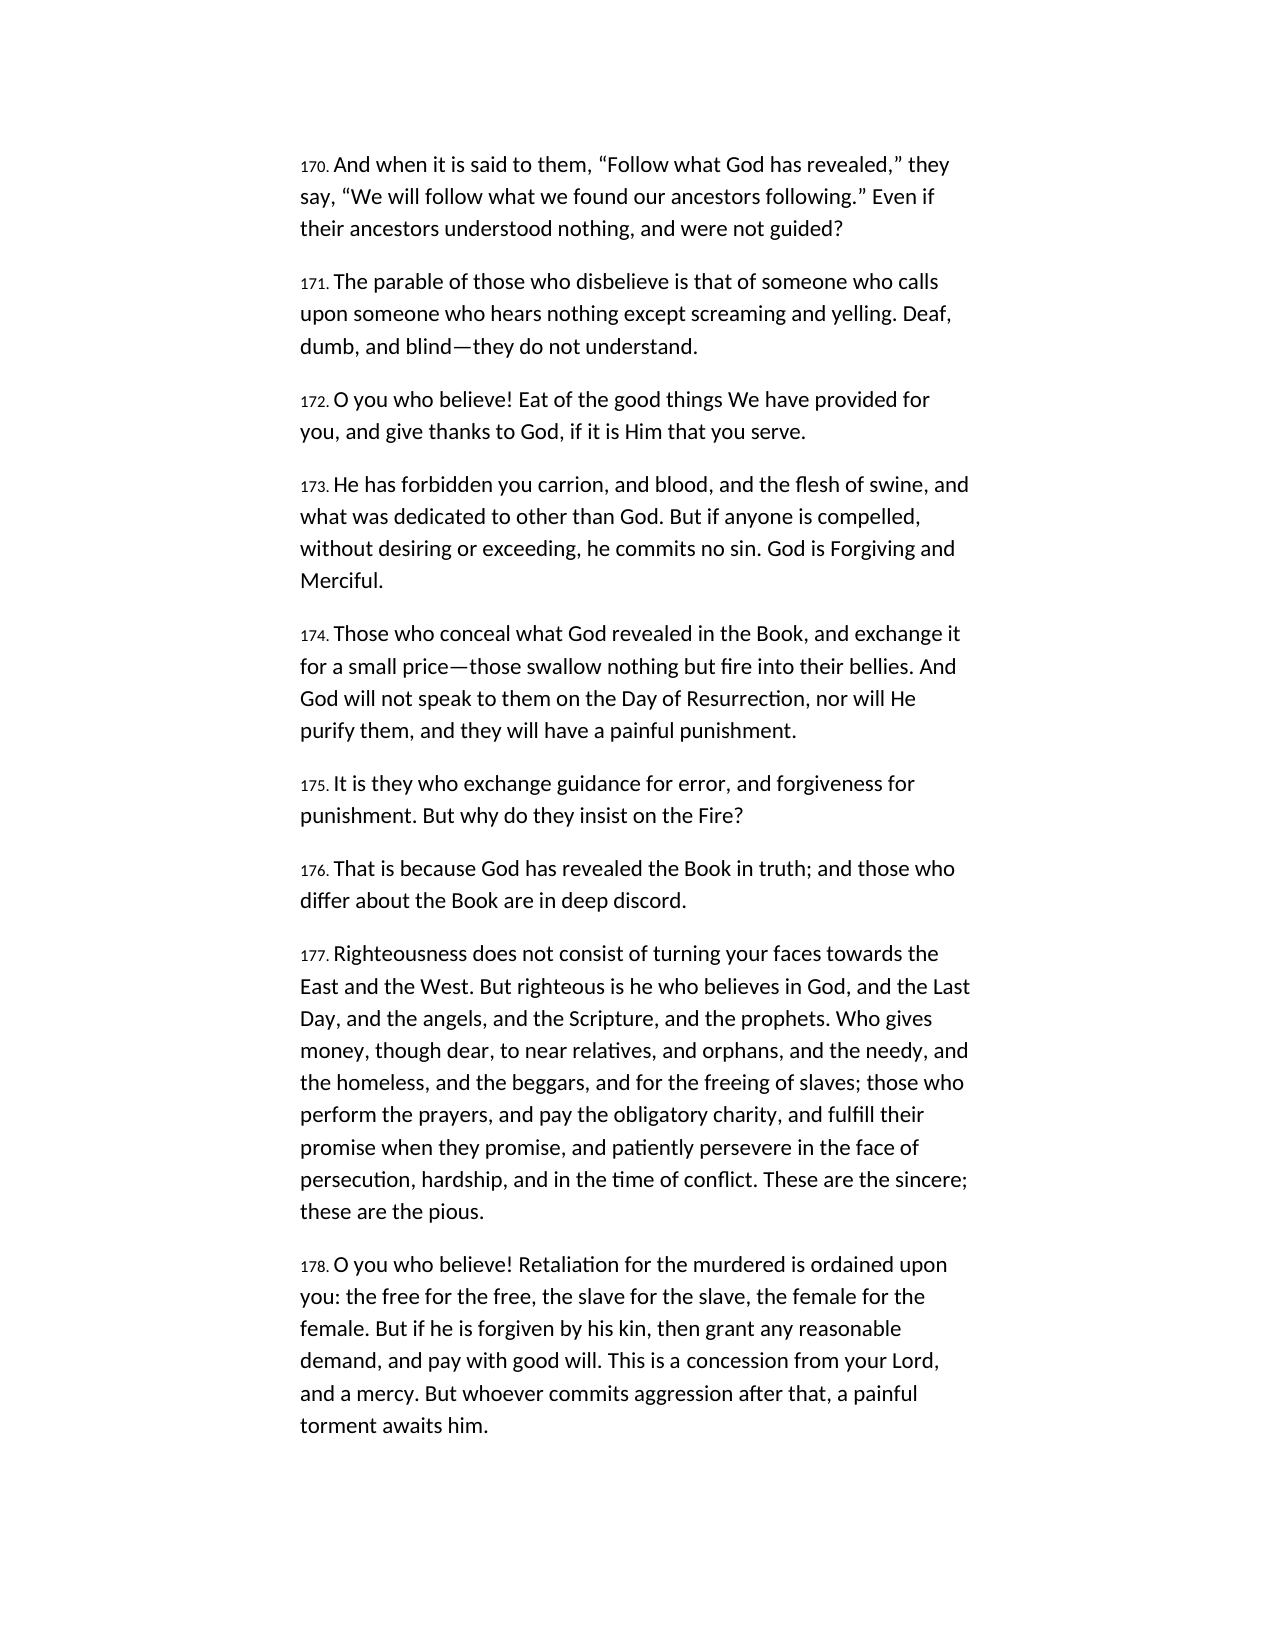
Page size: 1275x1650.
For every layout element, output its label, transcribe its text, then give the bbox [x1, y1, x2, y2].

text And when it is said to them, “Follow what God has revealed,” they say, “We will follow what we found our ancestors following.” Even if their ancestors understood nothing, and were not guided? [300, 150, 975, 242]
text He has forbidden you carrion, and blood, and the flesh of swine, and what was dedicated to other than God. But if anyone is compelled, without desiring or exceeding, he commits no sin. God is Forgiving and Merciful. [300, 470, 975, 594]
text Righteousness does not consist of turning your faces towards the East and the West. But righteous is he who believes in God, and the Last Day, and the angels, and the Scripture, and the prophets. Who gives money, though dear, to near relatives, and orphans, and the needy, and the homeless, and the beggars, and for the freeing of slaves; those who perform the prayers, and pay the obligatory charity, and fulfill their promise when they promise, and patiently persevere in the face of persecution, hardship, and in the time of conflict. These are the sincere; these are the pious. [300, 939, 975, 1225]
text O you who believe! Retaliation for the murdered is ordained upon you: the free for the free, the slave for the slave, the female for the female. But if he is forgiven by his kin, then grant any reasonable demand, and pay with good will. This is a concession from your Lord, and a mercy. But whoever commits aggression after that, a painful torment awaits him. [300, 1250, 975, 1439]
text The parable of those who disbelieve is that of someone who calls upon someone who hears nothing except screaming and yelling. Deaf, dumb, and blind—they do not understand. [300, 267, 975, 360]
text O you who believe! Eat of the good things We have provided for you, and give thanks to God, if it is Him that you serve. [300, 385, 975, 445]
text It is they who exchange guidance for error, and forgiveness for punishment. But why do they insist on the Fire? [300, 769, 975, 829]
text Those who conceal what God revealed in the Book, and exchange it for a small price—those swallow nothing but fire into their bellies. And God will not speak to them on the Day of Resurrection, nor will He purify them, and they will have a painful punishment. [300, 619, 975, 744]
text That is because God has revealed the Book in truth; and those who differ about the Book are in deep discord. [300, 854, 975, 914]
